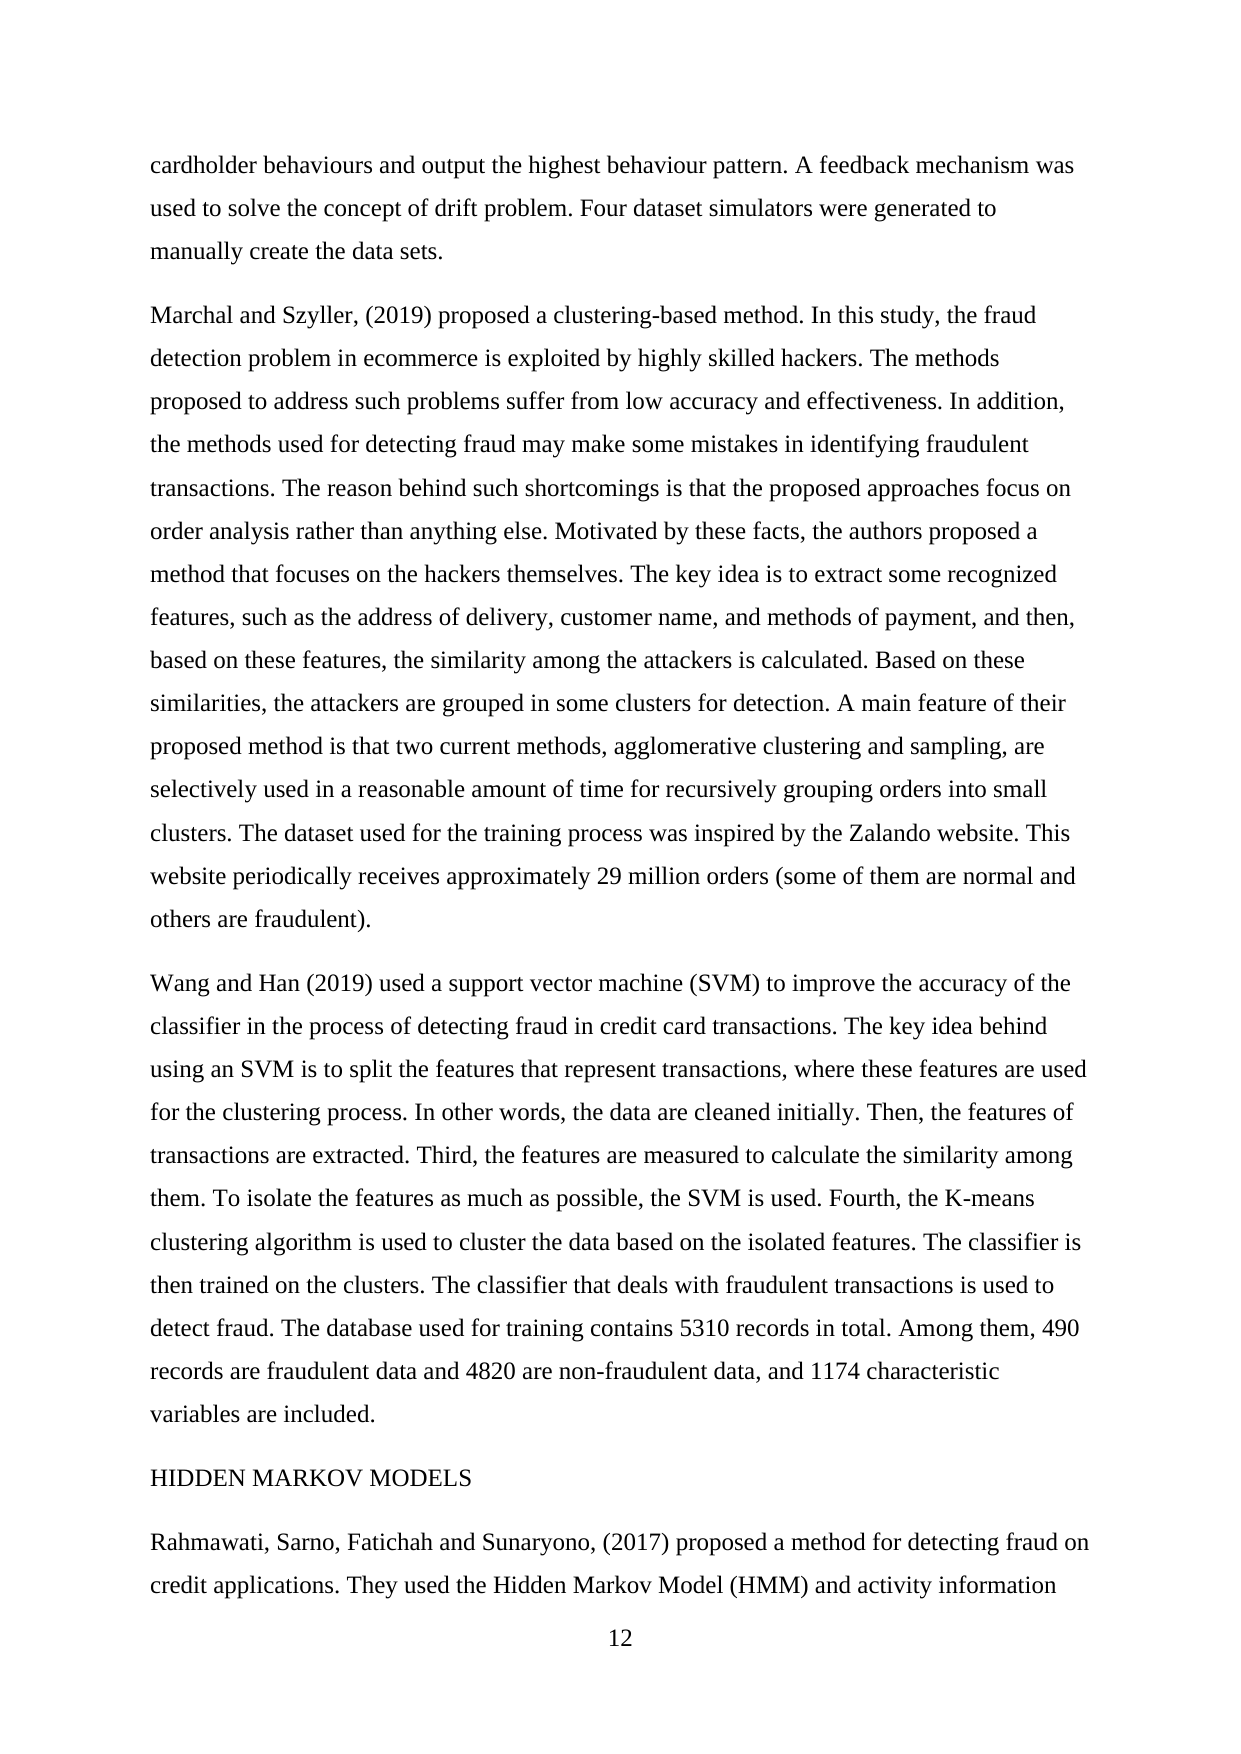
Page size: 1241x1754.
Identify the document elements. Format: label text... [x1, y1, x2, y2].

text Wang and Han (2019) used a support vector machine (SVM) to improve the accuracy of the classifier in the process of detecting fraud in credit card transactions. The key idea behind using an SVM is to split the features that represent transactions, where these features are used for the clustering process. In other words, the data are cleaned initially. Then, the features of transactions are extracted. Third, the features are measured to calculate the similarity among them. To isolate the features as much as possible, the SVM is used. Fourth, the K-means clustering algorithm is used to cluster the data based on the isolated features. The classifier is then trained on the clusters. The classifier that deals with fraudulent transactions is used to detect fraud. The database used for training contains 5310 records in total. Among them, 490 records are fraudulent data and 4820 are non-fraudulent data, and 1174 characteristic variables are included. [150, 968, 1090, 1428]
text HIDDEN MARKOV MODELS [150, 1463, 1090, 1492]
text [150, 150, 1090, 265]
text Marchal and Szyller, (2019) proposed a clustering-based method. In this study, the fraud detection problem in ecommerce is exploited by highly skilled hackers. The methods proposed to address such problems suffer from low accuracy and effectiveness. In addition, the methods used for detecting fraud may make some mistakes in identifying fraudulent transactions. The reason behind such shortcomings is that the proposed approaches focus on order analysis rather than anything else. Motivated by these facts, the authors proposed a method that focuses on the hackers themselves. The key idea is to extract some recognized features, such as the address of delivery, customer name, and methods of payment, and then, based on these features, the similarity among the attackers is calculated. Based on these similarities, the attackers are grouped in some clusters for detection. A main feature of their proposed method is that two current methods, agglomerative clustering and sampling, are selectively used in a reasonable amount of time for recursively grouping orders into small clusters. The dataset used for the training process was inspired by the Zalando website. This website periodically receives approximately 29 million orders (some of them are normal and others are fraudulent). [150, 300, 1090, 933]
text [150, 1527, 1090, 1599]
